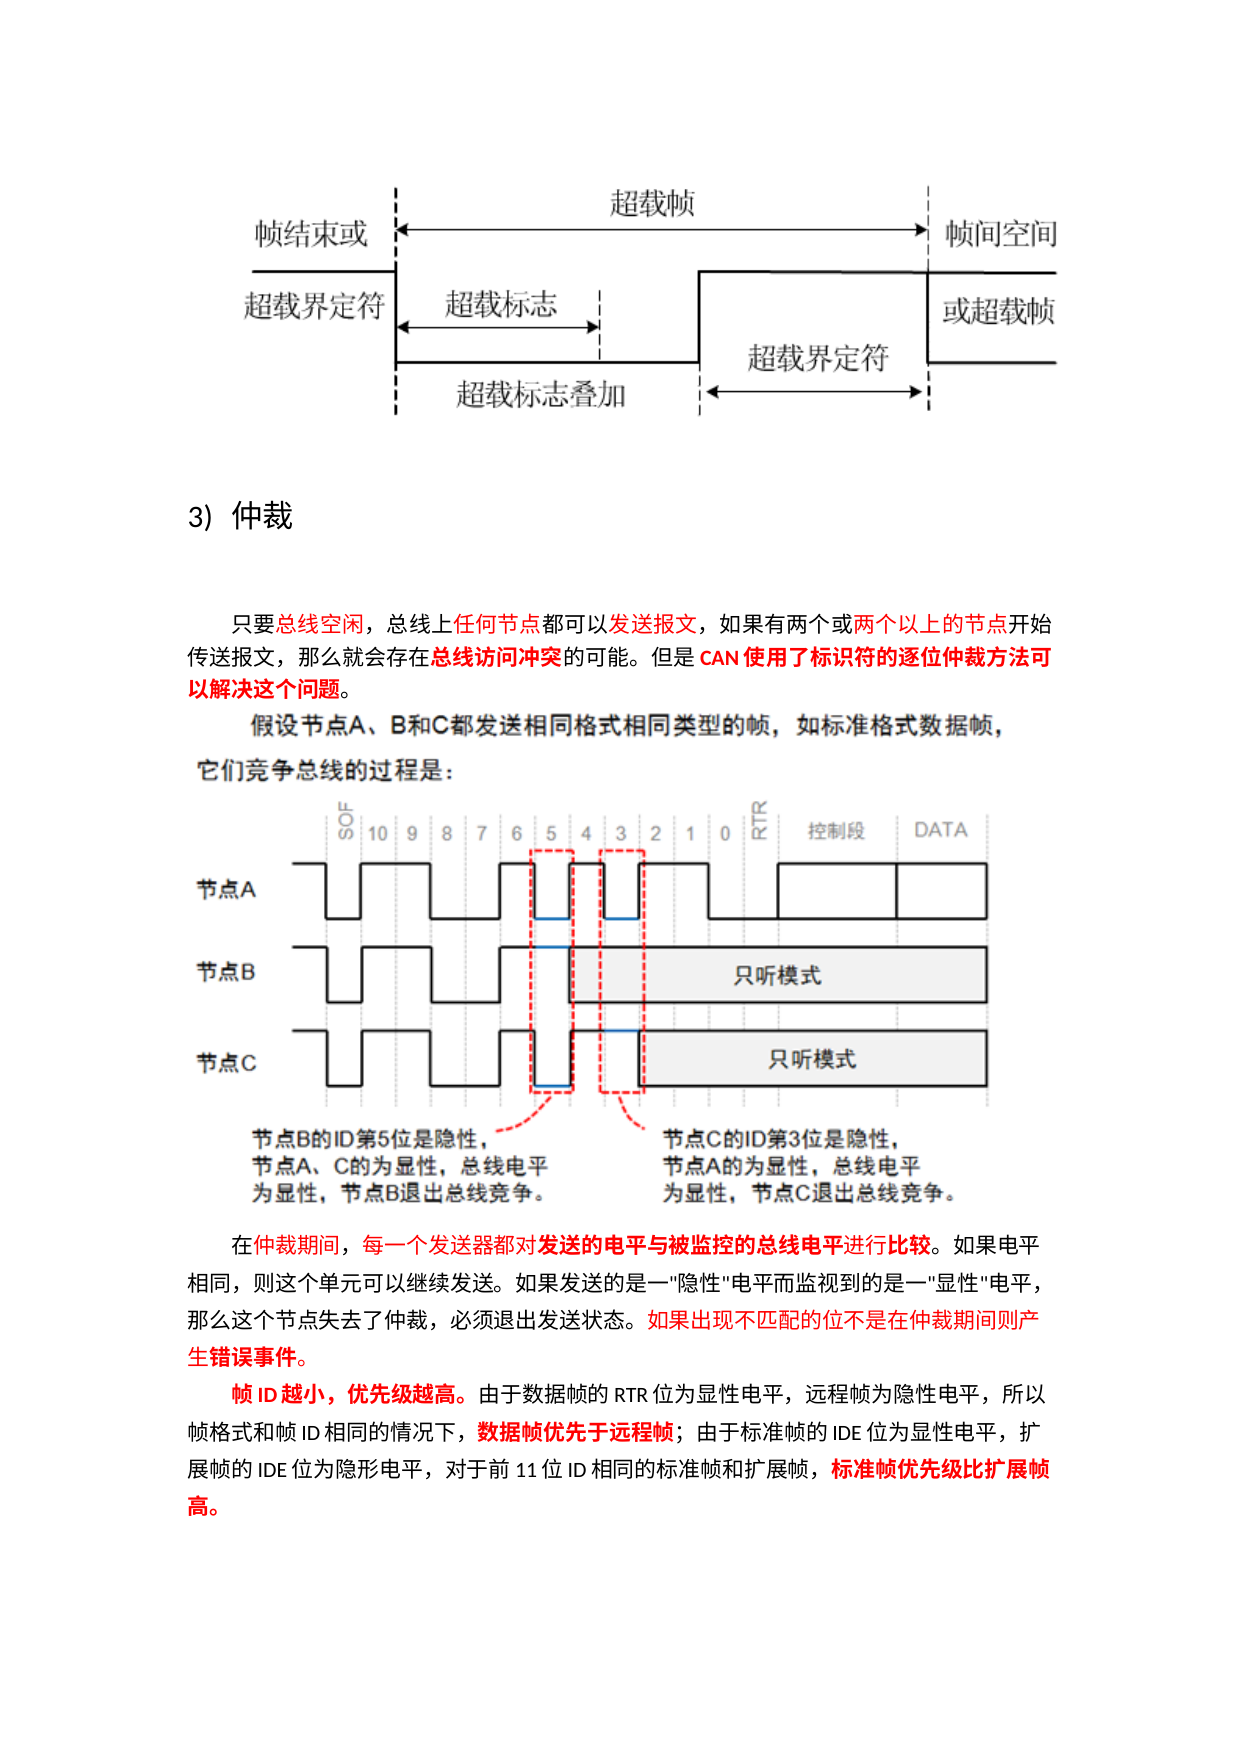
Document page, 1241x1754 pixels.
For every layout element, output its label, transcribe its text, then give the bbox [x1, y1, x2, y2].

text 在仲裁期间，每一个发送器都对发送的电平与被监控的总线电平进行比较。如果电平相同，则这个单元可以继续发送。如果发送的是一"隐性"电平而监视到的是一"显性"电平，那么这个节点失去了仲裁，必须退出发送状态。如果出现不匹配的位不是在仲裁期间则产生错误事件。 [187, 1228, 1053, 1372]
text 帧ID越小，优先级越高。由于数据帧的RTR位为显性电平，远程帧为隐性电平，所以帧格式和帧ID相同的情况下，数据帧优先于远程帧；由于标准帧的IDE位为显性电平，扩展帧的IDE位为隐形电平，对于前11位ID相同的标准帧和扩展帧，标准帧优先级比扩展帧高。 [187, 1377, 1053, 1521]
picture [187, 704, 1005, 1215]
text 只要总线空闲，总线上任何节点都可以发送报文，如果有两个或两个以上的节点开始传送报文，那么就会存在总线访问冲突的可能。但是CAN使用了标识符的逐位仲裁方法可以解决这个问题。 [187, 607, 1053, 704]
picture [231, 162, 1097, 455]
subtitle 仲裁 [187, 482, 1053, 547]
